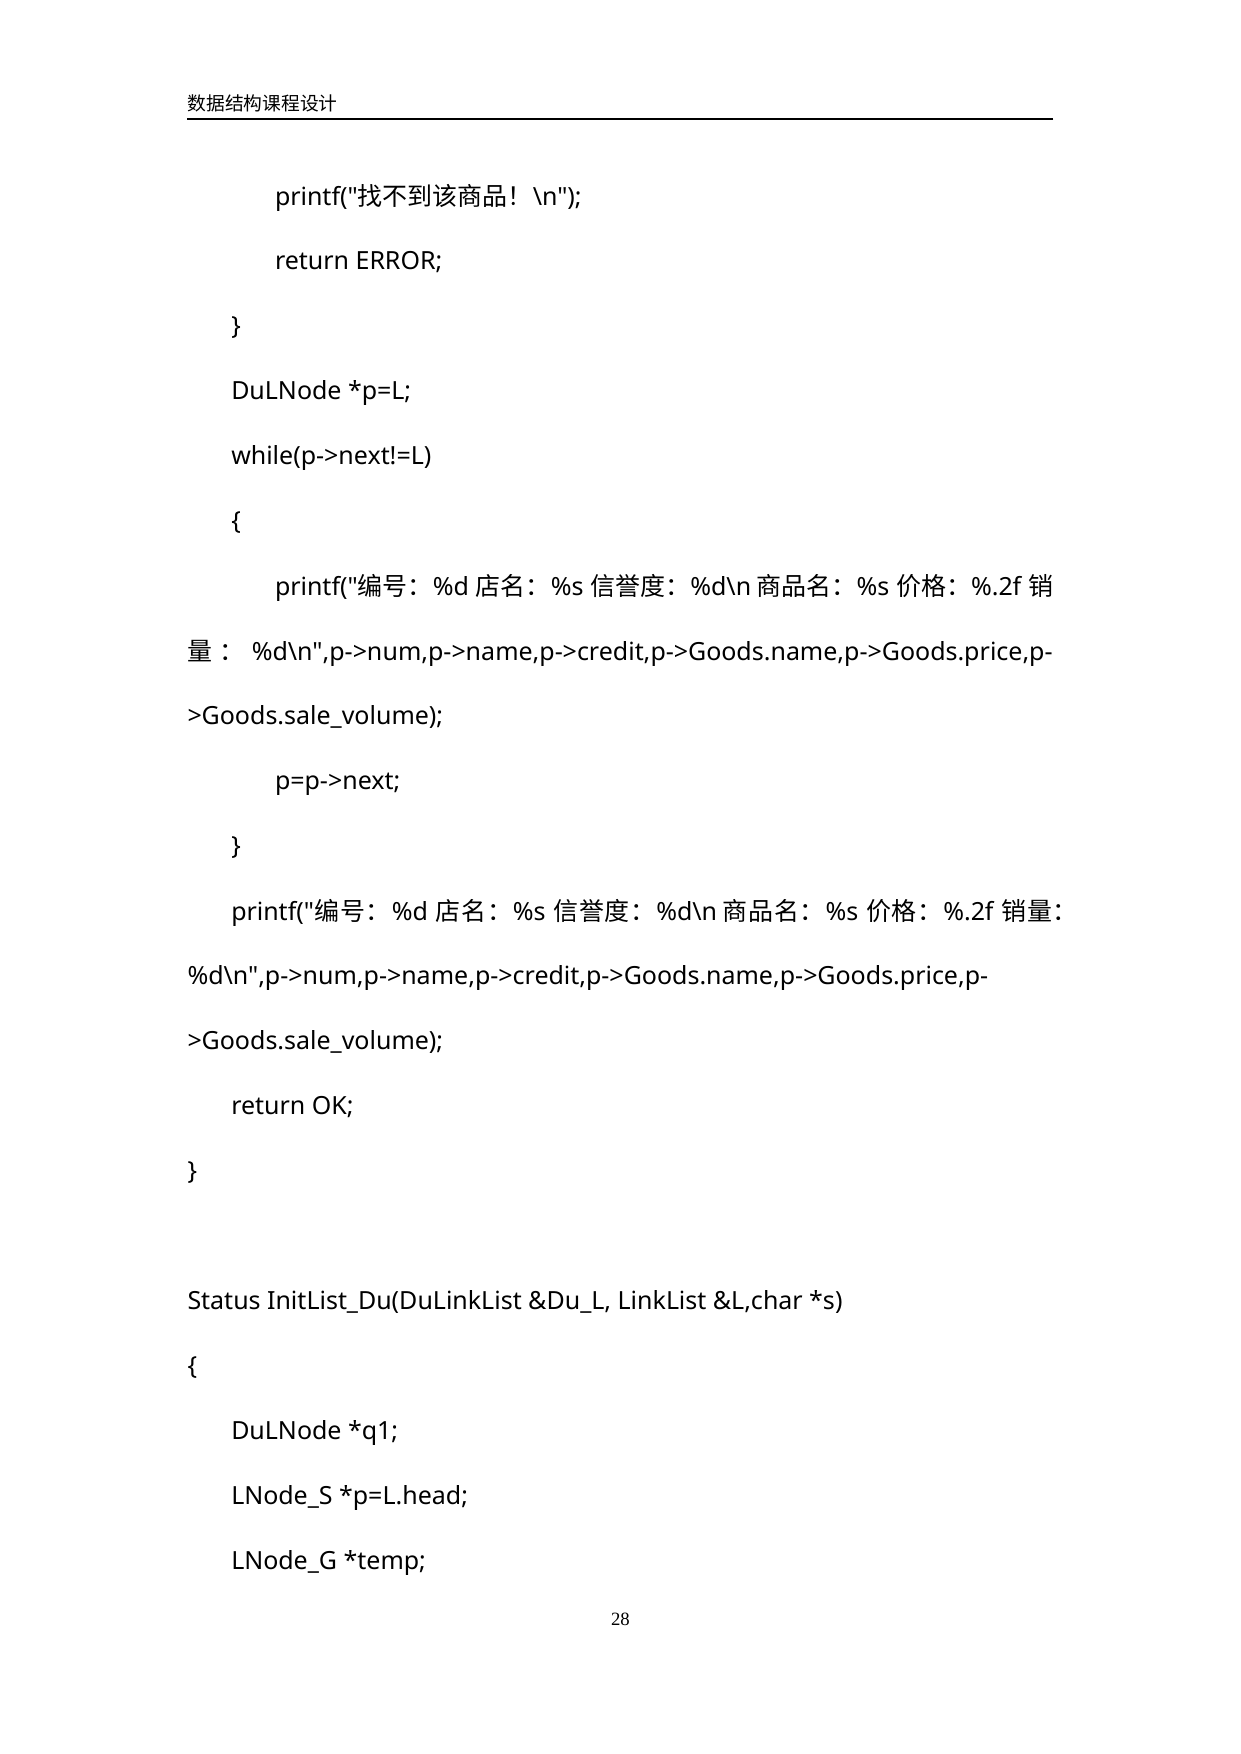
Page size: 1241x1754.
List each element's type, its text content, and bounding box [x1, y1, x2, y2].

text DuLNode *p=L; [187, 357, 1053, 422]
text LNode_G *temp; [187, 1527, 1053, 1592]
text while(p->next!=L) [187, 422, 1053, 487]
text printf("编号：%d 店名：%s 信誉度：%d\n商品名：%s 价格：%.2f 销量：%d\n",p->num,p->name,p->credit,p->Goods.name,p->Goods.price,p->Goods.sale_volume); [187, 552, 1053, 747]
text return OK; [187, 1072, 1053, 1137]
text LNode_S *p=L.head; [187, 1462, 1053, 1527]
text { [187, 1332, 1053, 1397]
text Status InitList_Du(DuLinkList &Du_L, LinkList &L,char *s) [187, 1267, 1053, 1332]
text p=p->next; [187, 747, 1053, 812]
text printf("找不到该商品！\n"); [187, 162, 1053, 227]
text return ERROR; [187, 227, 1053, 292]
text { [187, 487, 1053, 552]
text } [187, 812, 1053, 877]
text } [187, 1137, 1053, 1202]
text } [187, 292, 1053, 357]
text DuLNode *q1; [187, 1397, 1053, 1462]
text printf("编号：%d 店名：%s 信誉度：%d\n商品名：%s 价格：%.2f 销量：%d\n",p->num,p->name,p->credit,p->Goods.name,p->Goods.price,p->Goods.sale_volume); [187, 877, 1053, 1072]
